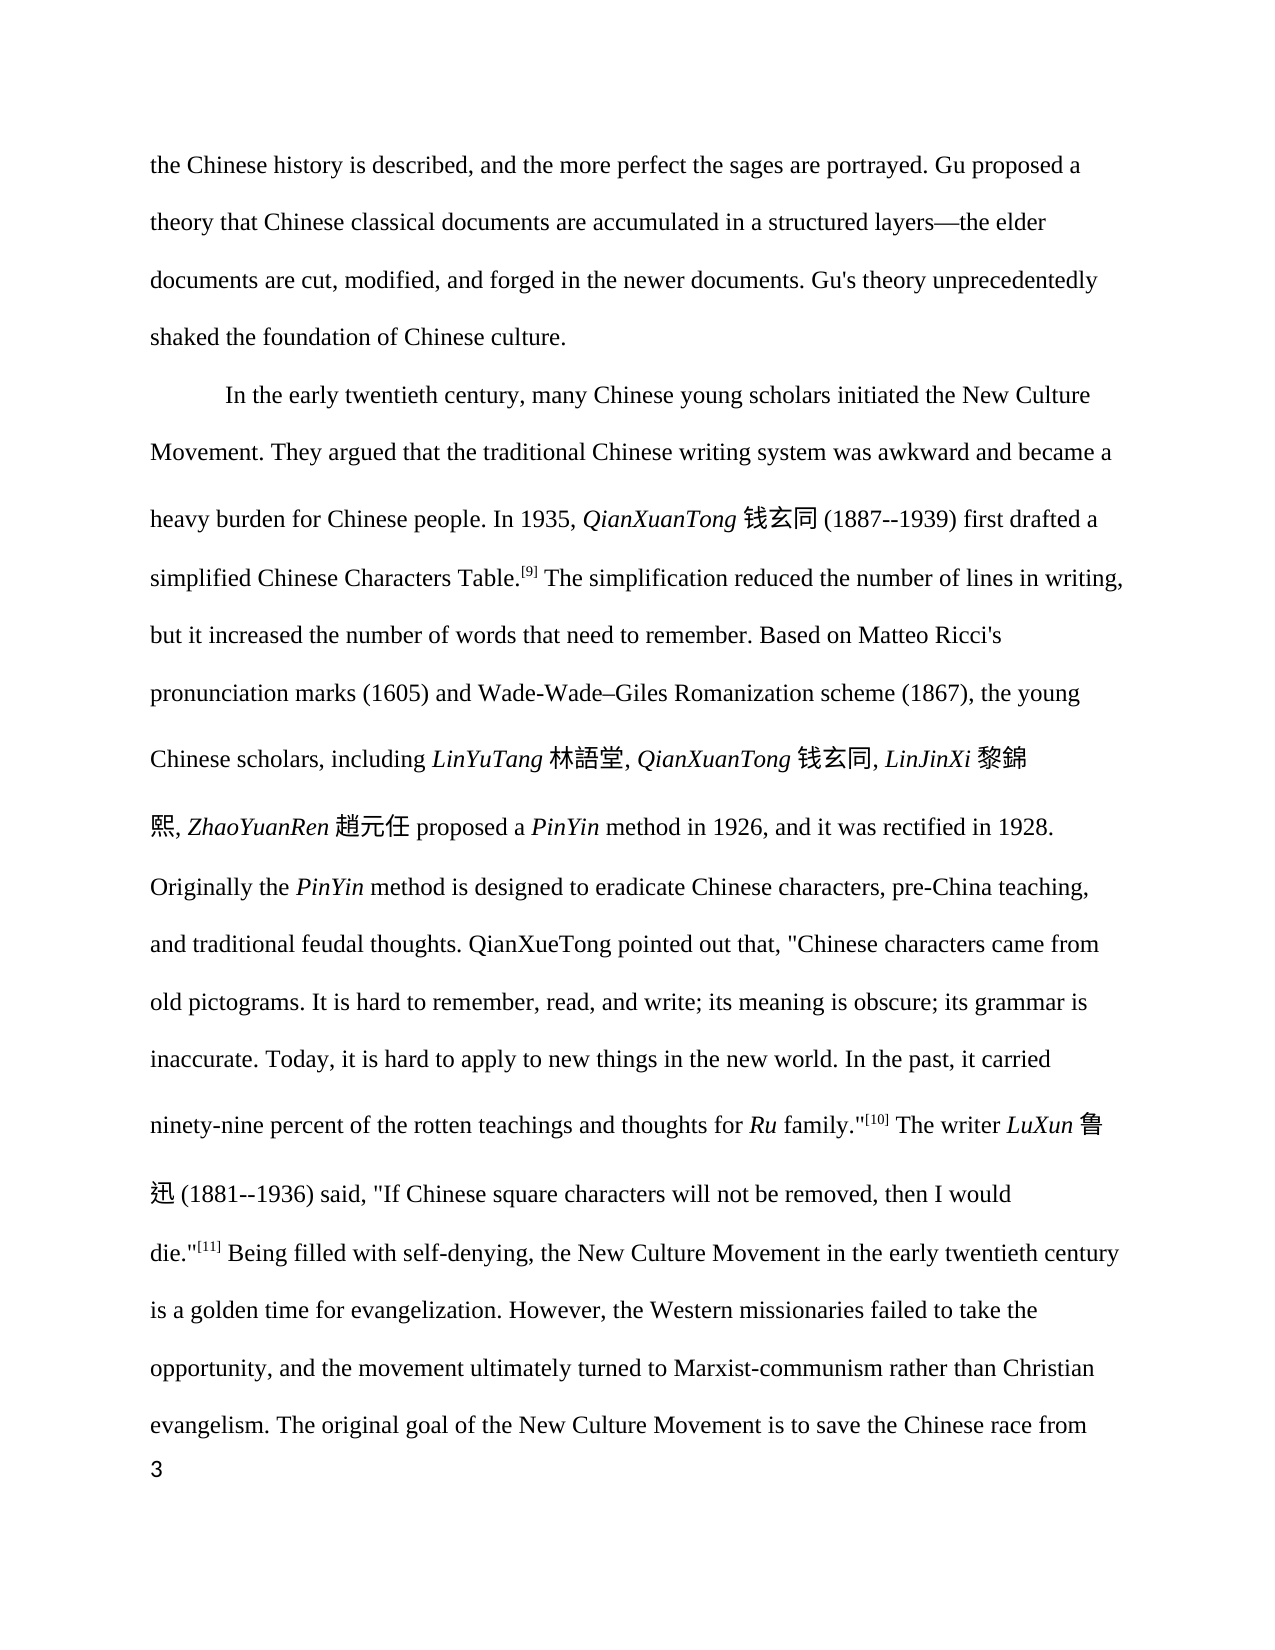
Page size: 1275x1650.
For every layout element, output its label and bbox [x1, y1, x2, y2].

text [150, 150, 1125, 351]
text [150, 380, 1125, 1439]
